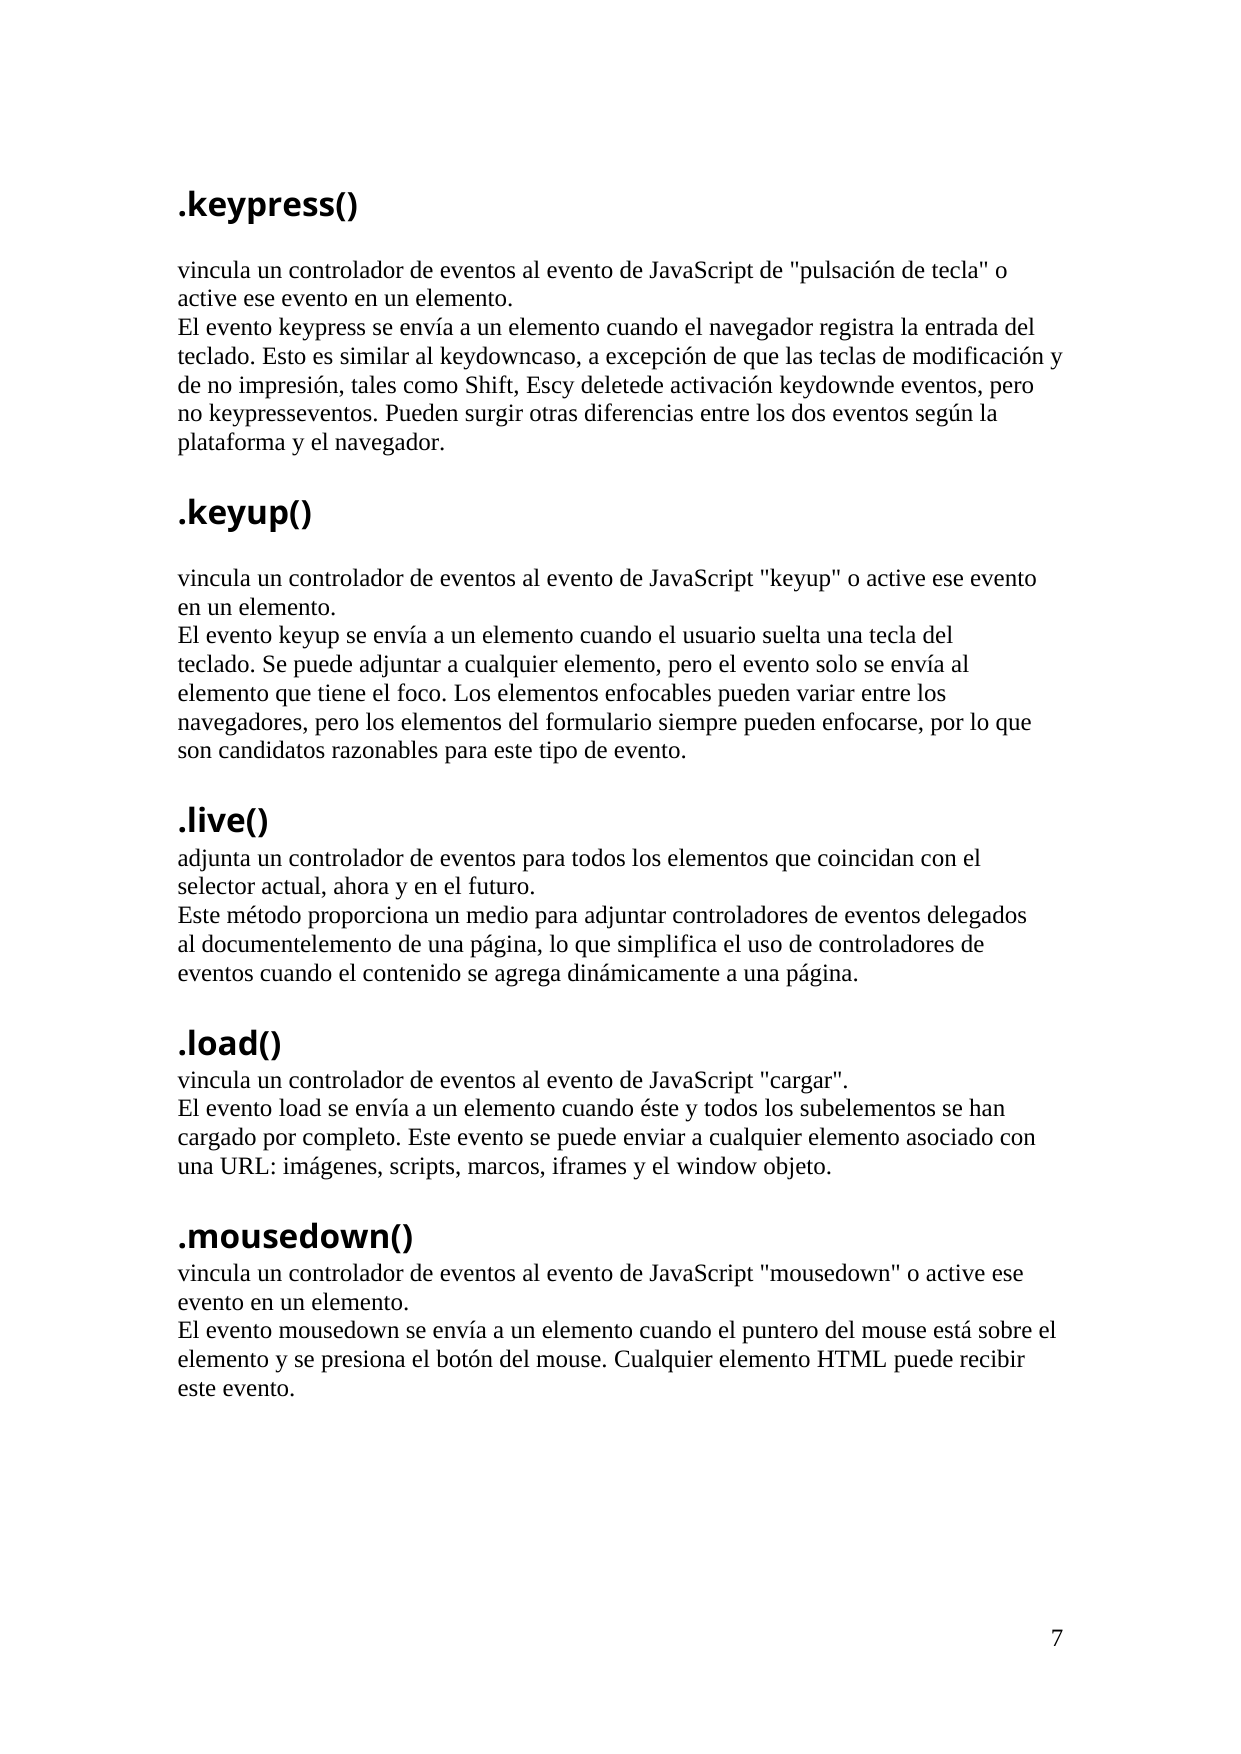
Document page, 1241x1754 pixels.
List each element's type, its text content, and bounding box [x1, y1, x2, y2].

text vincula un controlador de eventos al evento de JavaScript "mousedown" o active ese evento en un elemento. [177, 1258, 1063, 1316]
subtitle .keyup() [177, 489, 1063, 534]
subtitle .mousedown() [177, 1213, 1063, 1258]
text El evento load se envía a un elemento cuando éste y todos los subelementos se han cargado por completo. Este evento se puede enviar a cualquier elemento asociado con una URL: imágenes, scripts, marcos, iframes y el window objeto. [177, 1093, 1063, 1180]
subtitle .load() [177, 1019, 1063, 1065]
text vincula un controlador de eventos al evento de JavaScript "cargar". [177, 1065, 1063, 1093]
text vincula un controlador de eventos al evento de JavaScript "keyup" o active ese evento en un elemento. [177, 563, 1063, 621]
text adjunta un controlador de eventos para todos los elementos que coincidan con el selector actual, ahora y en el futuro. [177, 843, 1063, 900]
text Este método proporciona un medio para adjuntar controladores de eventos delegados al documentelemento de una página, lo que simplifica el uso de controladores de eventos cuando el contenido se agrega dinámicamente a una página. [177, 900, 1063, 986]
subtitle .live() [177, 797, 1063, 843]
text El evento mousedown se envía a un elemento cuando el puntero del mouse está sobre el elemento y se presiona el botón del mouse. Cualquier elemento HTML puede recibir este evento. [177, 1316, 1063, 1402]
text El evento keypress se envía a un elemento cuando el navegador registra la entrada del teclado. Esto es similar al keydowncaso, a excepción de que las teclas de modificación y de no impresión, tales como Shift, Escy deletede activación keydownde eventos, pero no keypresseventos. Pueden surgir otras diferencias entre los dos eventos según la plataforma y el navegador. [177, 312, 1063, 456]
text vincula un controlador de eventos al evento de JavaScript de "pulsación de tecla" o active ese evento en un elemento. [177, 255, 1063, 312]
text El evento keyup se envía a un elemento cuando el usuario suelta una tecla del teclado. Se puede adjuntar a cualquier elemento, pero el evento solo se envía al elemento que tiene el foco. Los elementos enfocables pueden variar entre los navegadores, pero los elementos del formulario siempre pueden enfocarse, por lo que son candidatos razonables para este tipo de evento. [177, 621, 1063, 764]
subtitle .keypress() [177, 181, 1063, 226]
